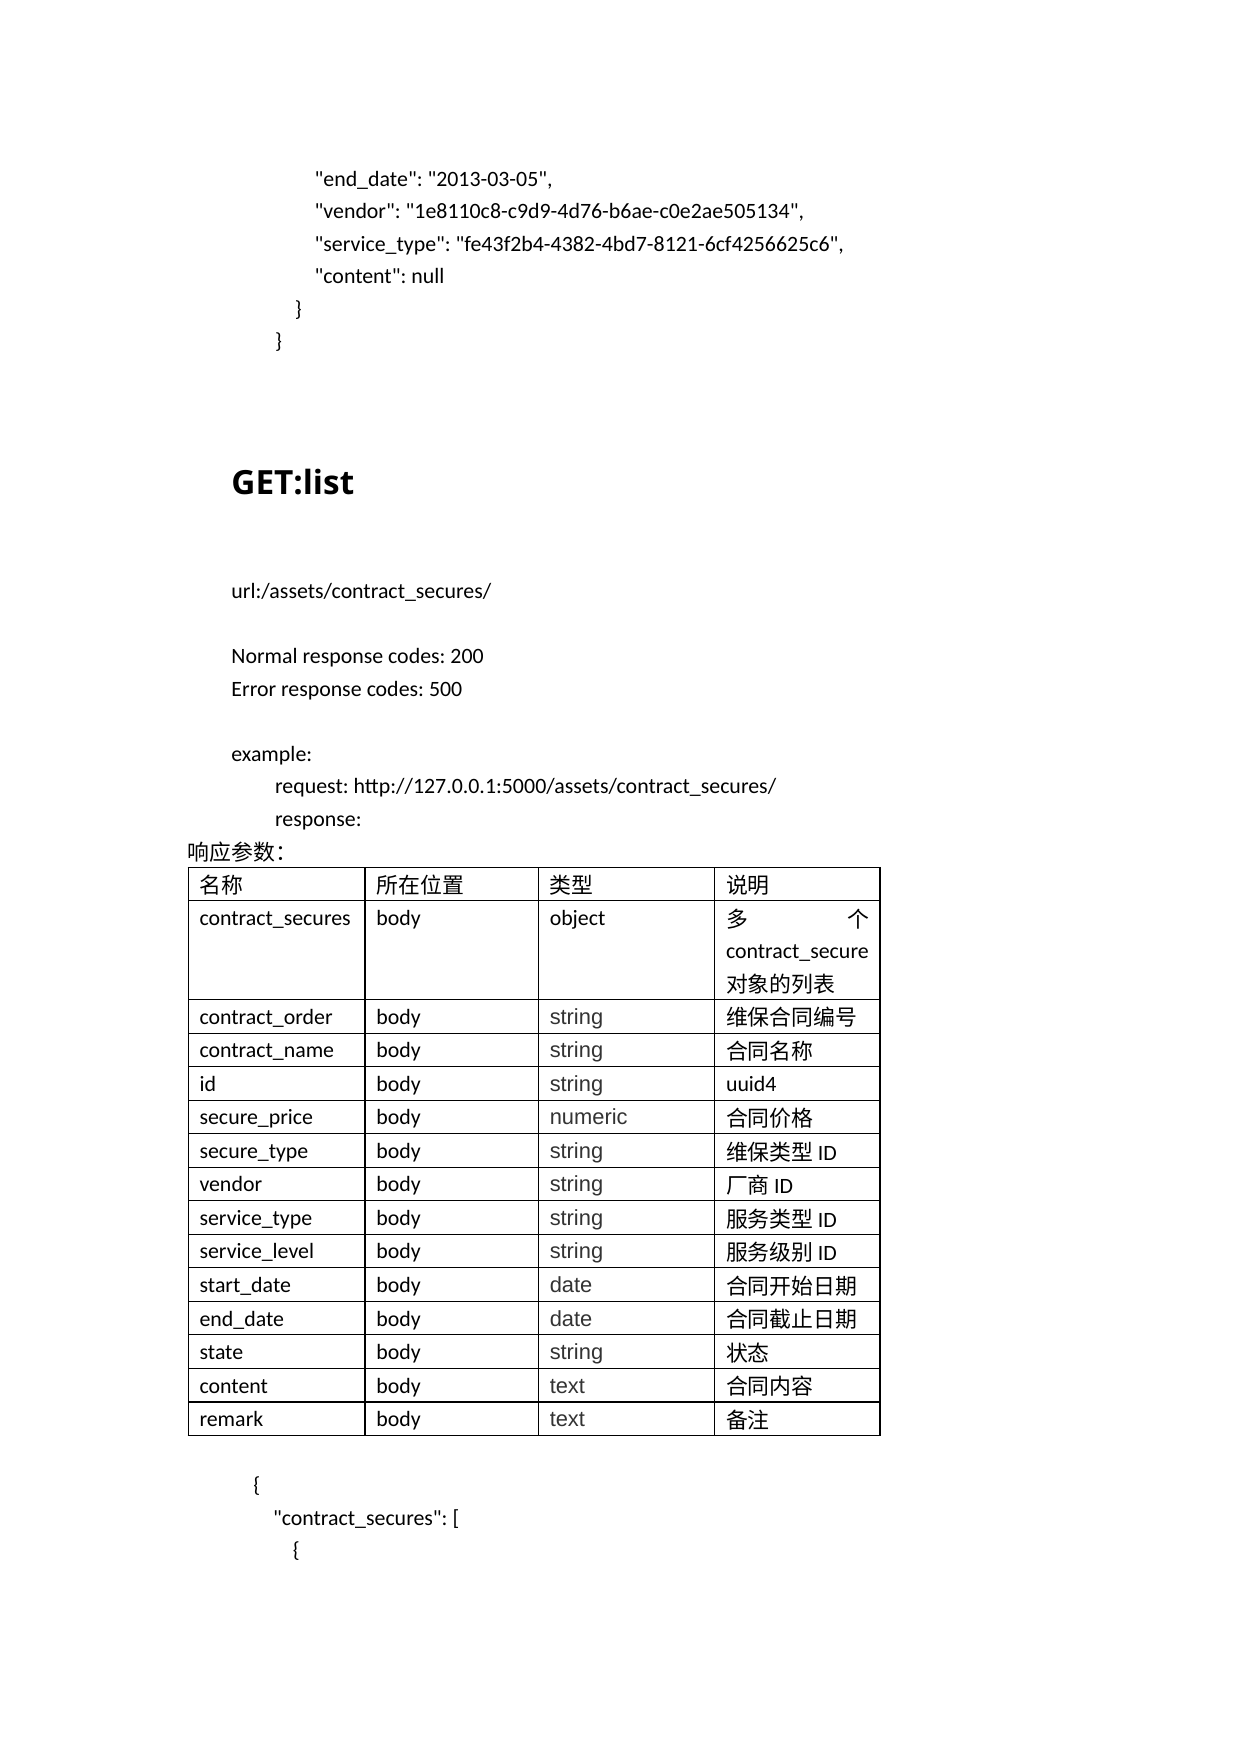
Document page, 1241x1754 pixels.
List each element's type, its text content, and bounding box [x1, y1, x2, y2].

table_header 名称 [189, 868, 364, 900]
table_cell contract_order [189, 1000, 364, 1032]
table_cell body [366, 1168, 538, 1200]
table_cell 合同价格 [715, 1101, 879, 1133]
table_cell string [539, 1134, 714, 1167]
table_cell body [366, 1369, 538, 1401]
table_cell 状态 [715, 1335, 879, 1368]
table_cell string [539, 1000, 714, 1032]
text "contract_secures": [ [253, 1501, 1053, 1533]
table_cell text [539, 1369, 714, 1401]
text } [275, 292, 1053, 324]
table_cell uuid4 [715, 1067, 879, 1099]
text } [275, 324, 1053, 357]
table_cell text [539, 1403, 714, 1435]
text Normal response codes: 200 [187, 639, 1053, 672]
table_cell date [539, 1268, 714, 1301]
table_cell body [366, 1268, 538, 1301]
table_cell string [539, 1201, 714, 1234]
table_cell body [366, 1403, 538, 1435]
table_cell secure_price [189, 1101, 364, 1133]
table_cell vendor [189, 1168, 364, 1200]
text { [253, 1533, 1053, 1566]
table_cell body [366, 1335, 538, 1368]
table_cell id [189, 1067, 364, 1099]
table_cell string [539, 1034, 714, 1066]
table_cell 厂商ID [715, 1168, 879, 1200]
table_cell string [539, 1067, 714, 1099]
text Error response codes: 500 [187, 672, 1053, 704]
table_cell 服务类型ID [715, 1201, 879, 1234]
table_cell body [366, 1302, 538, 1334]
table_cell remark [189, 1403, 364, 1435]
table_cell 维保类型ID [715, 1134, 879, 1167]
table_header 说明 [715, 868, 879, 900]
table_cell body [366, 1067, 538, 1099]
table_cell state [189, 1335, 364, 1368]
text url:/assets/contract_secures/ [187, 574, 1053, 607]
text response: [231, 802, 1053, 834]
table_cell numeric [539, 1101, 714, 1133]
text { [253, 1468, 1053, 1501]
table_cell secure_type [189, 1134, 364, 1167]
text "content": null [275, 259, 1053, 292]
table_cell body [366, 1000, 538, 1032]
table_cell body [366, 1101, 538, 1133]
text request: http://127.0.0.1:5000/assets/contract_secures/ [187, 769, 1053, 802]
table_cell 合同开始日期 [715, 1268, 879, 1301]
table_cell 合同内容 [715, 1369, 879, 1401]
text "service_type": "fe43f2b4-4382-4bd7-8121-6cf4256625c6", [275, 227, 1053, 259]
table_cell service_level [189, 1235, 364, 1267]
table_cell string [539, 1235, 714, 1267]
table_cell body [366, 1134, 538, 1167]
table_cell service_type [189, 1201, 364, 1234]
table_cell 维保合同编号 [715, 1000, 879, 1032]
table_cell start_date [189, 1268, 364, 1301]
table_cell 合同名称 [715, 1034, 879, 1066]
table_cell 合同截止日期 [715, 1302, 879, 1334]
table_cell 多个 contract_secure对象的列表 [715, 901, 879, 999]
text "end_date": "2013-03-05", [275, 162, 1053, 194]
text 响应参数： [187, 834, 1053, 867]
table_cell string [539, 1168, 714, 1200]
table_cell end_date [189, 1302, 364, 1334]
table_cell content [189, 1369, 364, 1401]
subtitle GET:list [187, 449, 1053, 514]
table_cell body [366, 1201, 538, 1234]
table_cell body [366, 1235, 538, 1267]
table_cell contract_secures [189, 901, 364, 999]
table_header 所在位置 [366, 868, 538, 900]
table_cell object [539, 901, 714, 999]
table_cell 备注 [715, 1403, 879, 1435]
text "vendor": "1e8110c8-c9d9-4d76-b6ae-c0e2ae505134", [275, 194, 1053, 227]
table_cell body [366, 901, 538, 999]
table_cell date [539, 1302, 714, 1334]
table_cell body [366, 1034, 538, 1066]
table_cell 服务级别ID [715, 1235, 879, 1267]
table_header 类型 [539, 868, 714, 900]
table_cell contract_name [189, 1034, 364, 1066]
table_cell string [539, 1335, 714, 1368]
text example: [187, 737, 1053, 769]
